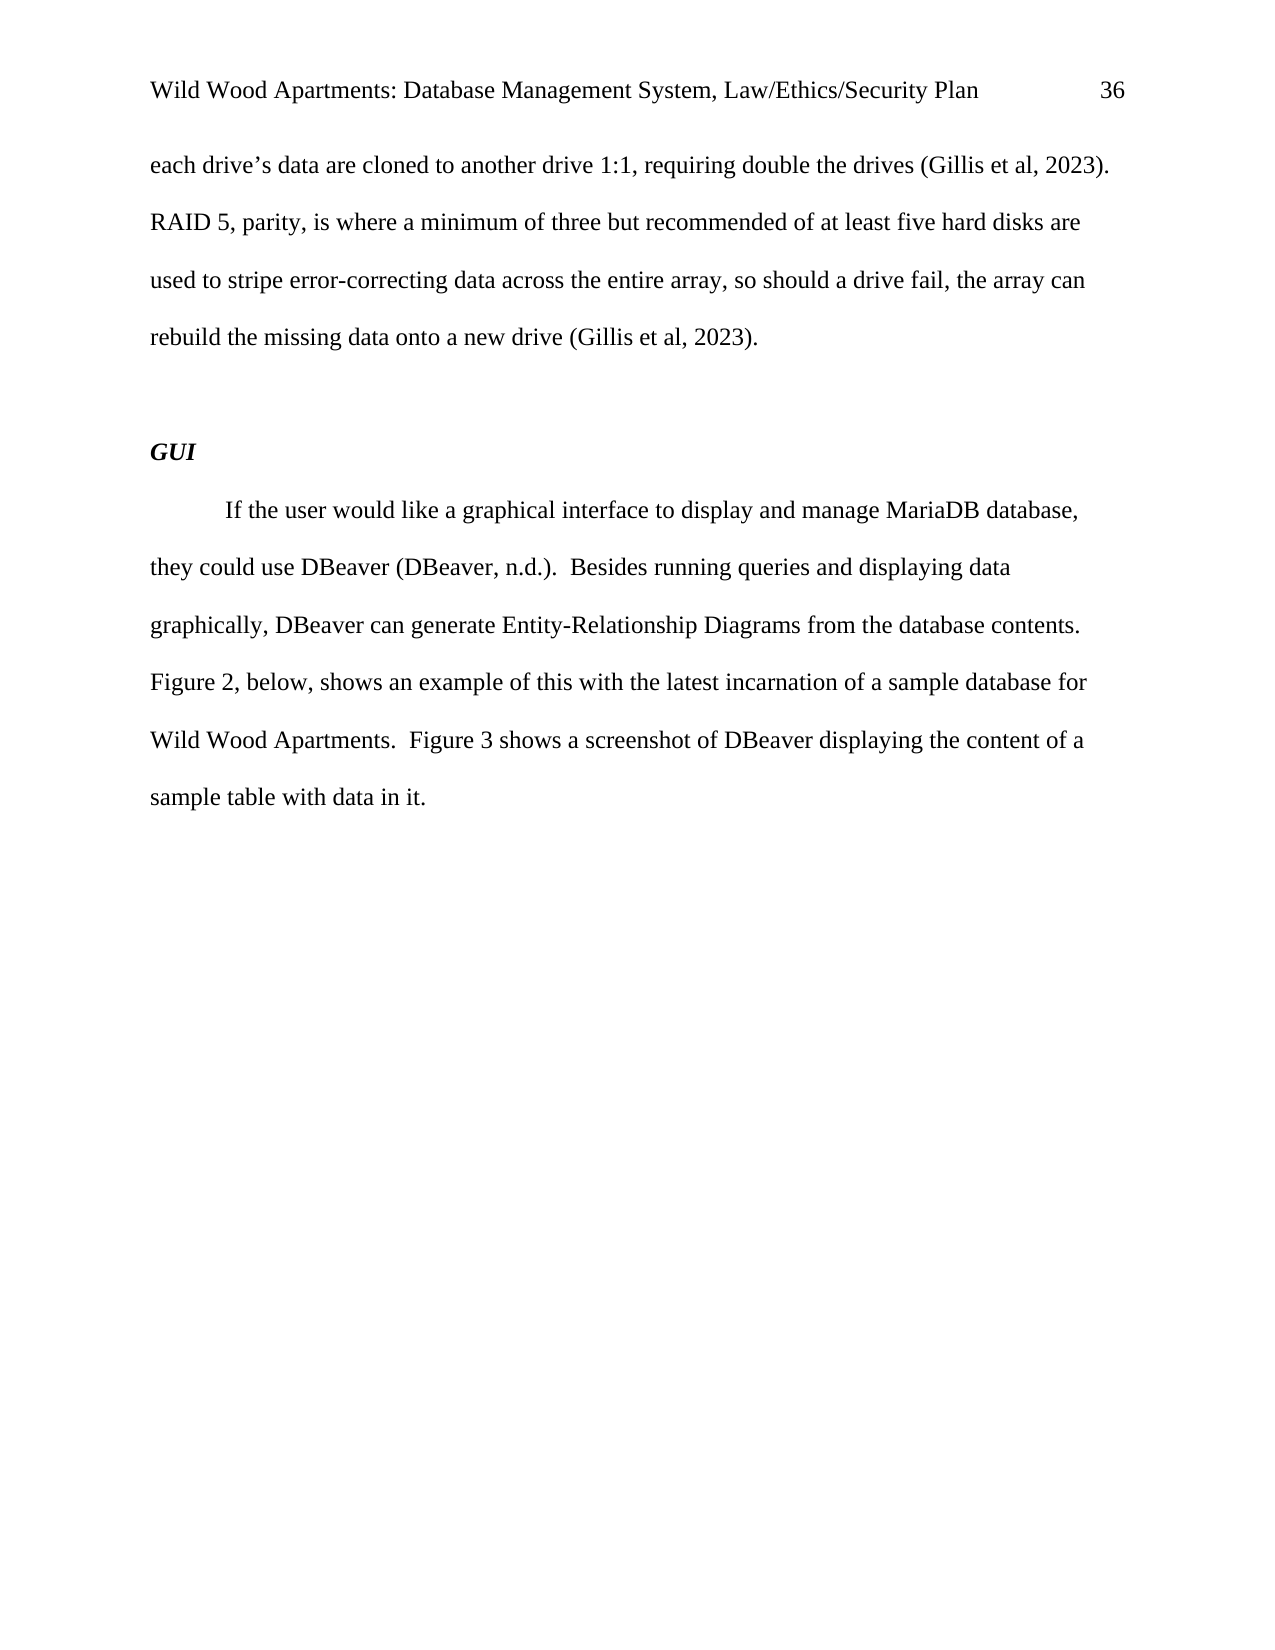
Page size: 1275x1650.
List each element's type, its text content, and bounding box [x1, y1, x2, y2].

text GUI [150, 437, 1125, 466]
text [150, 150, 1125, 351]
text If the user would like a graphical interface to display and manage MariaDB database, they could use DBeaver (DBeaver, n.d.). Besides running queries and displaying data graphically, DBeaver can generate Entity-Relationship Diagrams from the database contents. Figure 2, below, shows an example of this with the latest incarnation of a sample database for Wild Wood Apartments. Figure 3 shows a screenshot of DBeaver displaying the content of a sample table with data in it. [150, 495, 1125, 811]
